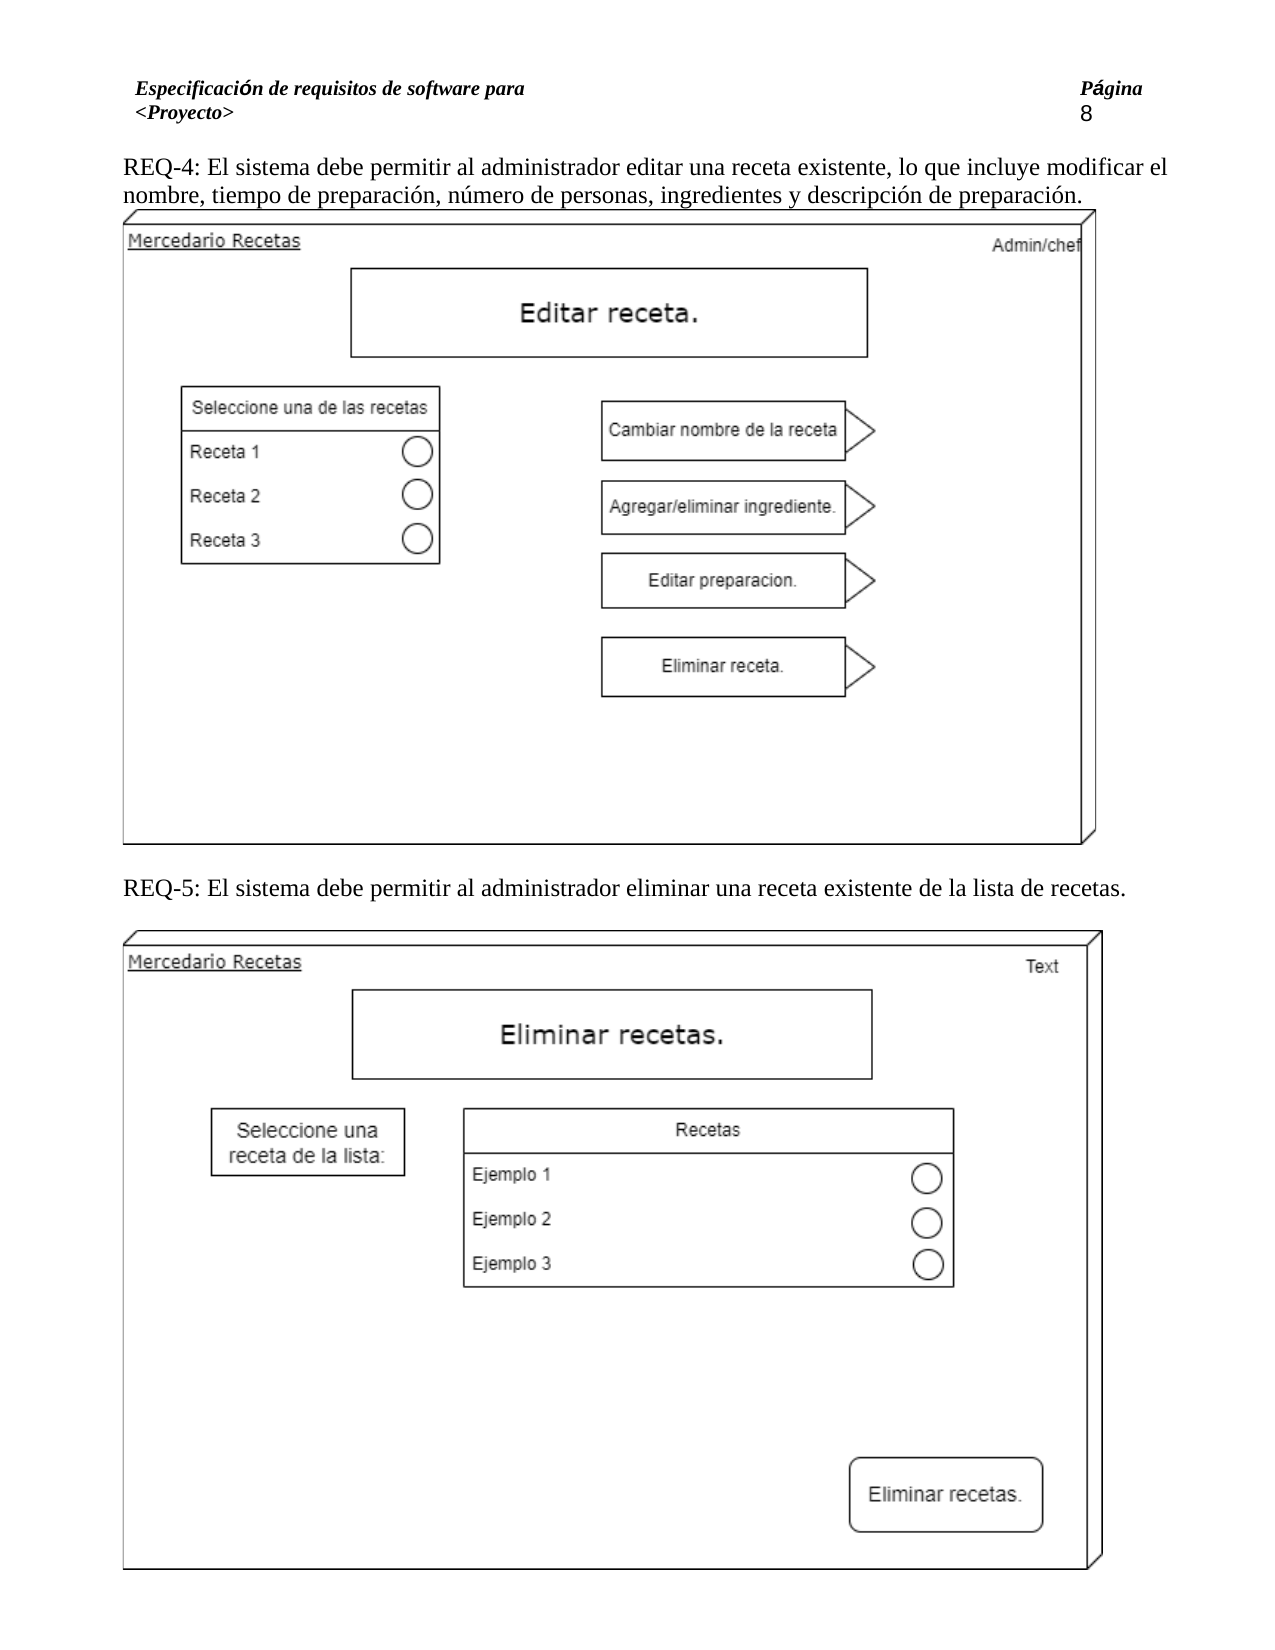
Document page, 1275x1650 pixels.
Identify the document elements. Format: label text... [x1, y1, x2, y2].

text REQ-5: El sistema debe permitir al administrador eliminar una receta existente de la lista de recetas. [123, 873, 1181, 902]
text REQ-4: El sistema debe permitir al administrador editar una receta existente, lo que incluye modificar el nombre, tiempo de preparación, número de personas, ingredientes y descripción de preparación. [123, 152, 1181, 209]
picture [122, 209, 1097, 845]
picture [122, 930, 1103, 1570]
